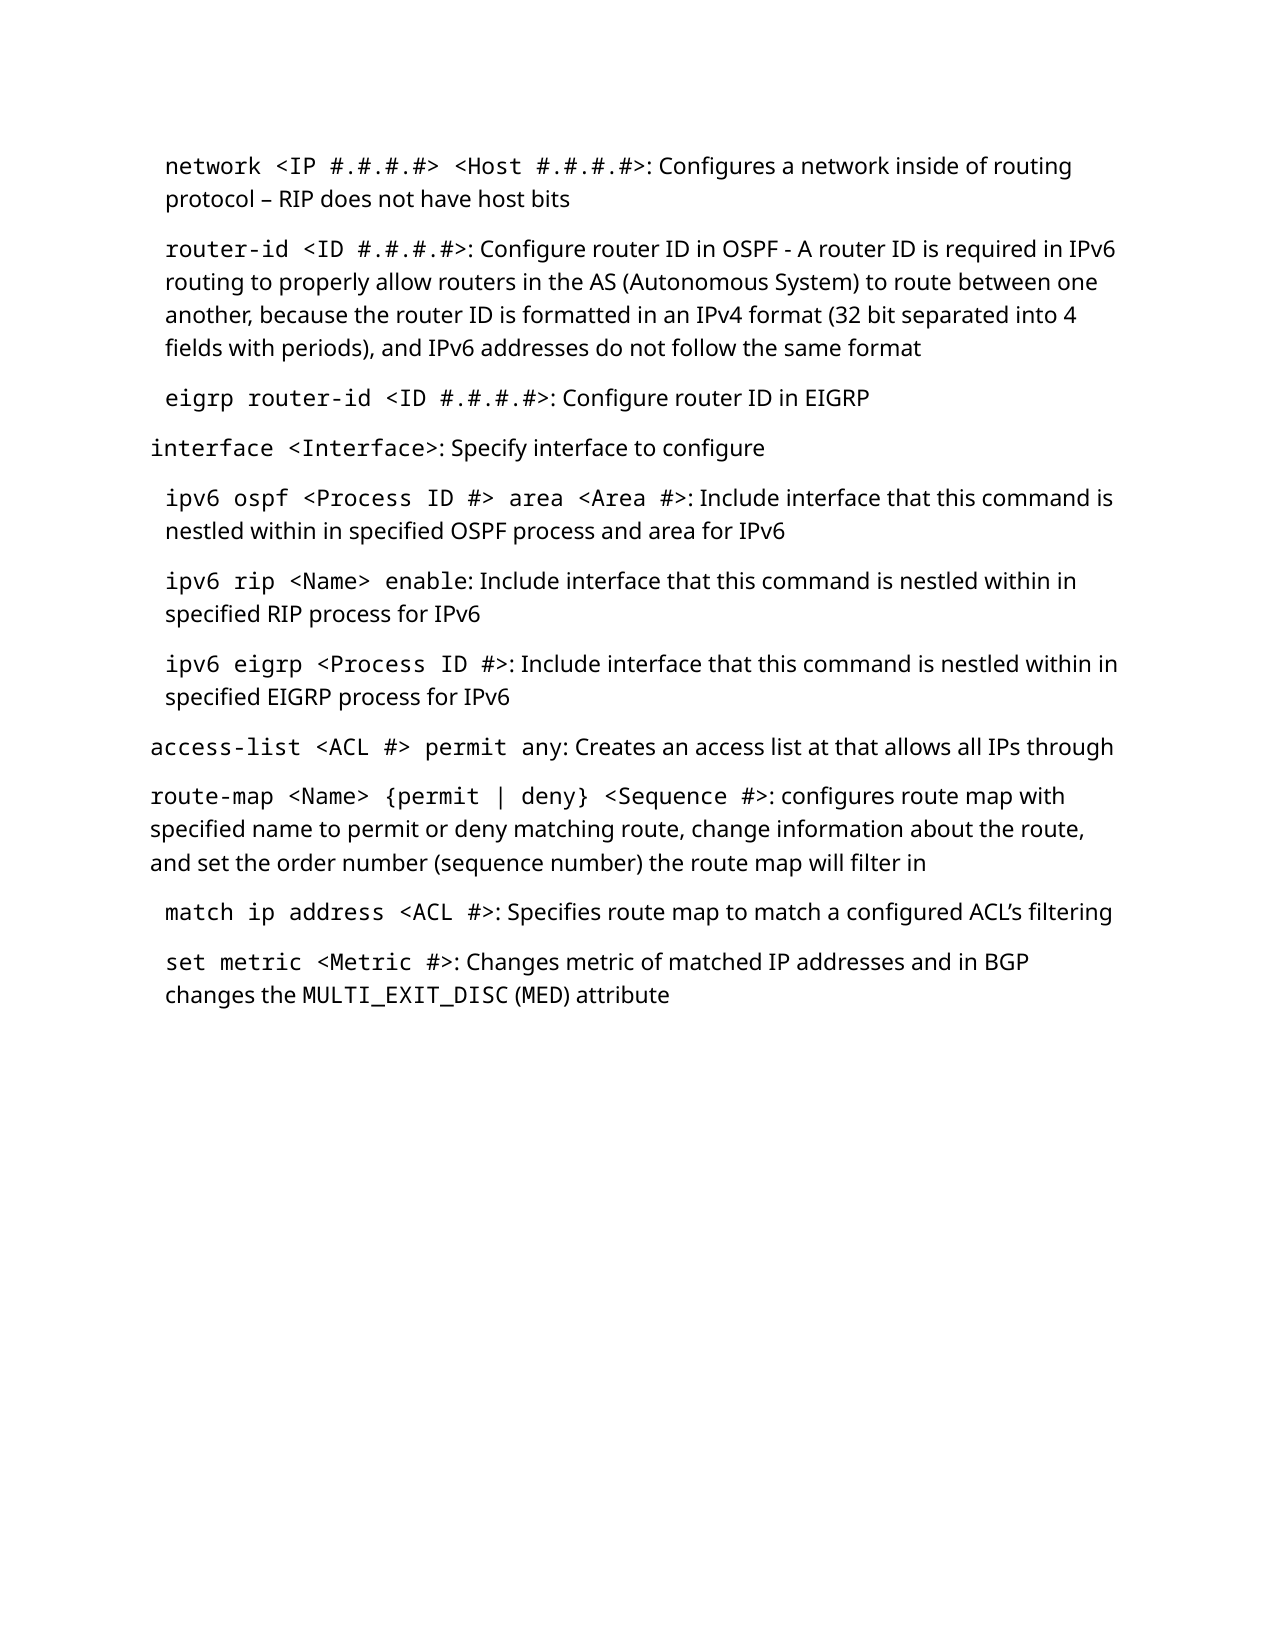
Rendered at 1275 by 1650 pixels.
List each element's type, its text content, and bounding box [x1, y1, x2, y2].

text ipv6 ospf <Process ID #> area <Area #>: Include interface that this command is nestled within in specified OSPF process and area for IPv6 [165, 482, 1125, 546]
text network <IP #.#.#.#> <Host #.#.#.#>: Configures a network inside of routing protocol – RIP does not have host bits [165, 150, 1125, 214]
text eigrp router-id <ID #.#.#.#>: Configure router ID in EIGRP [165, 382, 1125, 413]
text router-id <ID #.#.#.#>: Configure router ID in OSPF - A router ID is required in IPv6 routing to properly allow routers in the AS (Autonomous System) to route between one another, because the router ID is formatted in an IPv4 format (32 bit separated into 4 fields with periods), and IPv6 addresses do not follow the same format [165, 233, 1125, 363]
text interface <Interface>: Specify interface to configure [150, 432, 1125, 463]
text set metric <Metric #>: Changes metric of matched IP addresses and in BGP changes the MULTI_EXIT_DISC (MED) attribute [165, 946, 1125, 1010]
text ipv6 rip <Name> enable: Include interface that this command is nestled within in specified RIP process for IPv6 [165, 564, 1125, 629]
text ipv6 eigrp <Process ID #>: Include interface that this command is nestled within in specified EIGRP process for IPv6 [165, 647, 1125, 712]
text route-map <Name> {permit | deny} <Sequence #>: configures route map with specified name to permit or deny matching route, change information about the route, and set the order number (sequence number) the route map will filter in [150, 780, 1125, 878]
text access-list <ACL #> permit any: Creates an access list at that allows all IPs through [150, 730, 1125, 762]
text match ip address <ACL #>: Specifies route map to match a configured ACL’s filtering [165, 896, 1125, 927]
